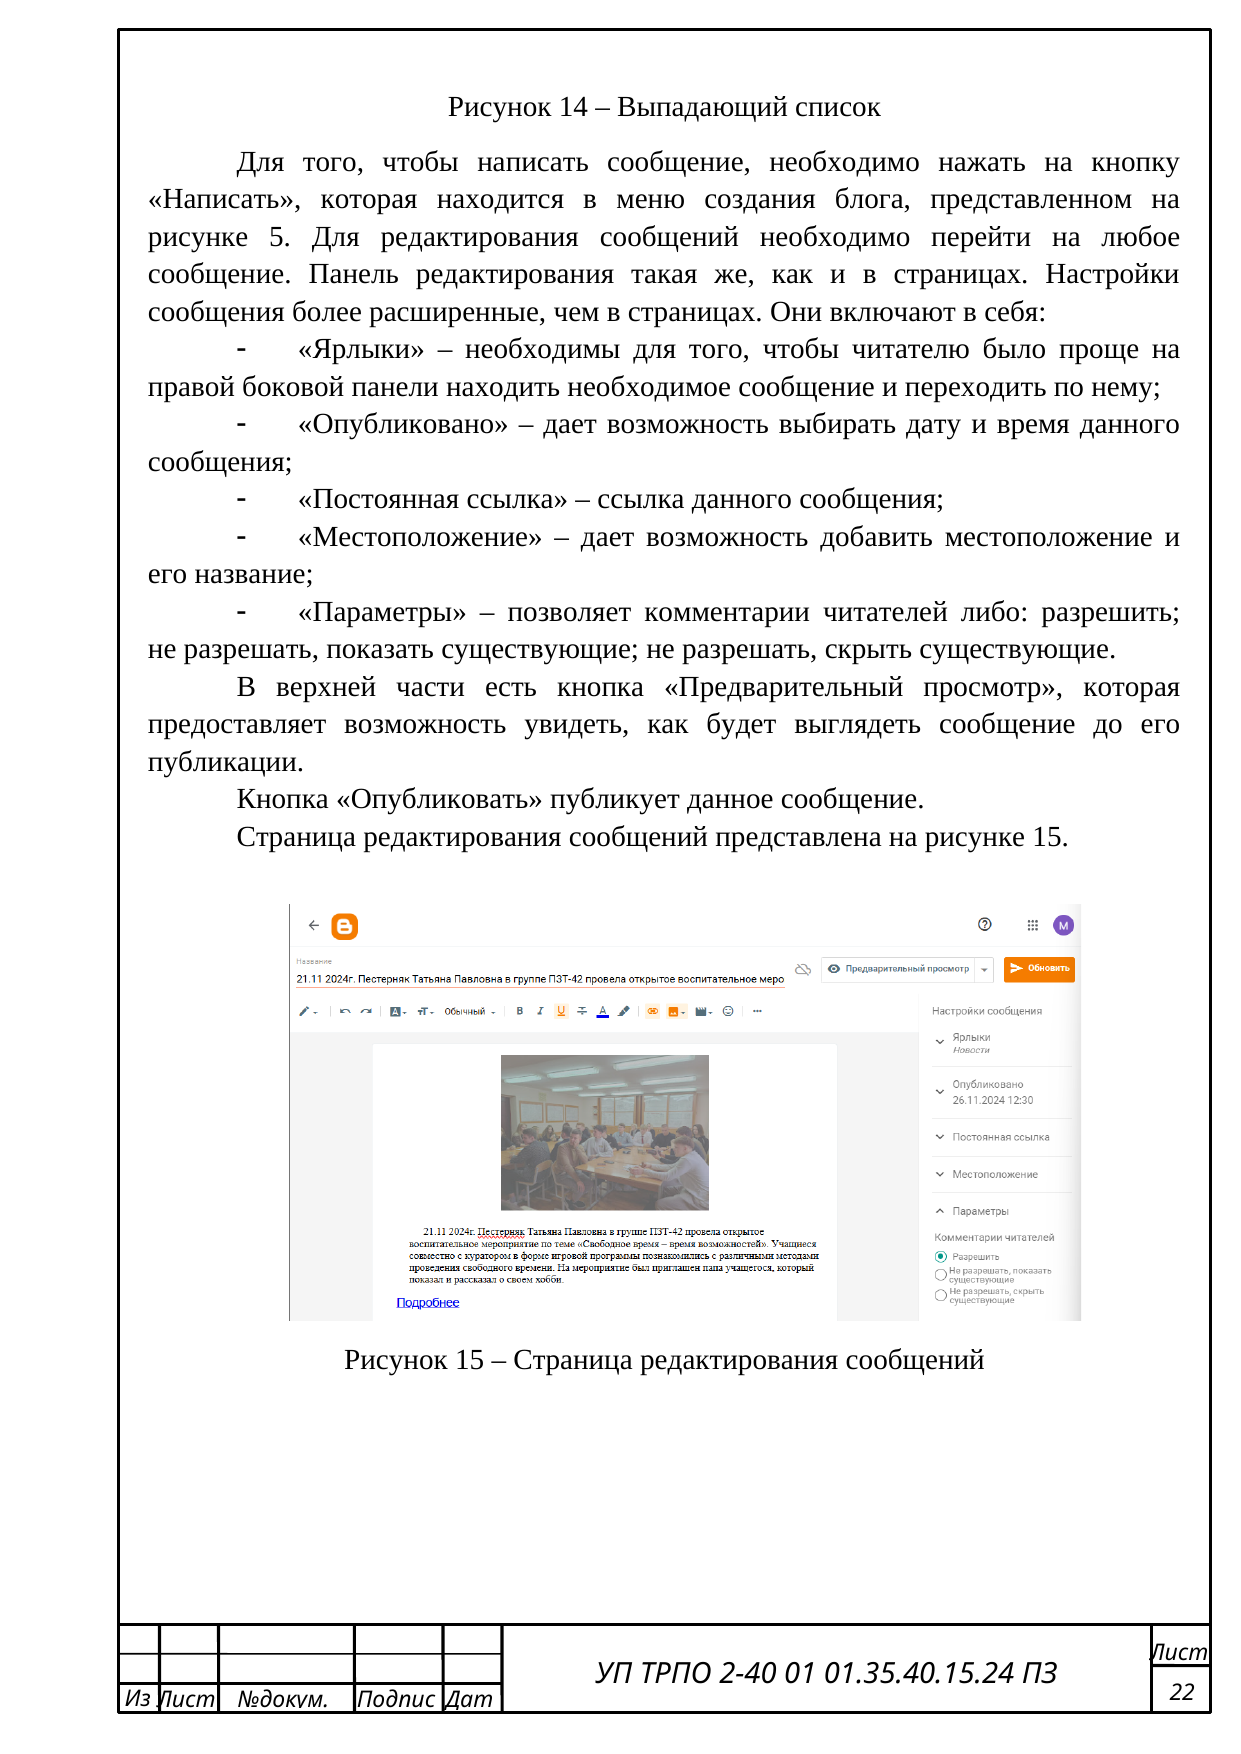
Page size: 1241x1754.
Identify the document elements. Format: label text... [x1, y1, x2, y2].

text В верхней части есть кнопка «Предварительный просмотр», которая предоставляет возможность увидеть, как будет выглядеть сообщение до его публикации. [148, 666, 1181, 779]
list «Опубликовано» – дает возможность выбирать дату и время данного сообщения; [148, 404, 1181, 479]
list «Ярлыки» – необходимы для того, чтобы читателю было проще на правой боковой панели находить необходимое сообщение и переходить по нему; [148, 329, 1181, 404]
list «Постоянная ссылка» – ссылка данного сообщения; [148, 479, 1181, 516]
text Кнопка «Опубликовать» публикует данное сообщение. [148, 779, 1181, 816]
picture [289, 904, 1082, 1321]
text Рисунок 14 – Выпадающий список [148, 89, 1181, 122]
list «Параметры» – позволяет комментарии читателей либо: разрешить; не разрешать, показать существующие; не разрешать, скрыть существующие. [148, 591, 1181, 666]
list «Местоположение» – дает возможность добавить местоположение и его название; [148, 516, 1181, 591]
text Страница редактирования сообщений представлена на рисунке 15. [148, 816, 1181, 854]
text Для того, чтобы написать сообщение, необходимо нажать на кнопку «Написать», которая находится в меню создания блога, представленном на рисунке 5. Для редактирования сообщений необходимо перейти на любое сообщение. Панель редактирования такая же, как и в страницах. Настройки сообщения более расширенные, чем в страницах. Они включают в себя: [148, 141, 1181, 329]
